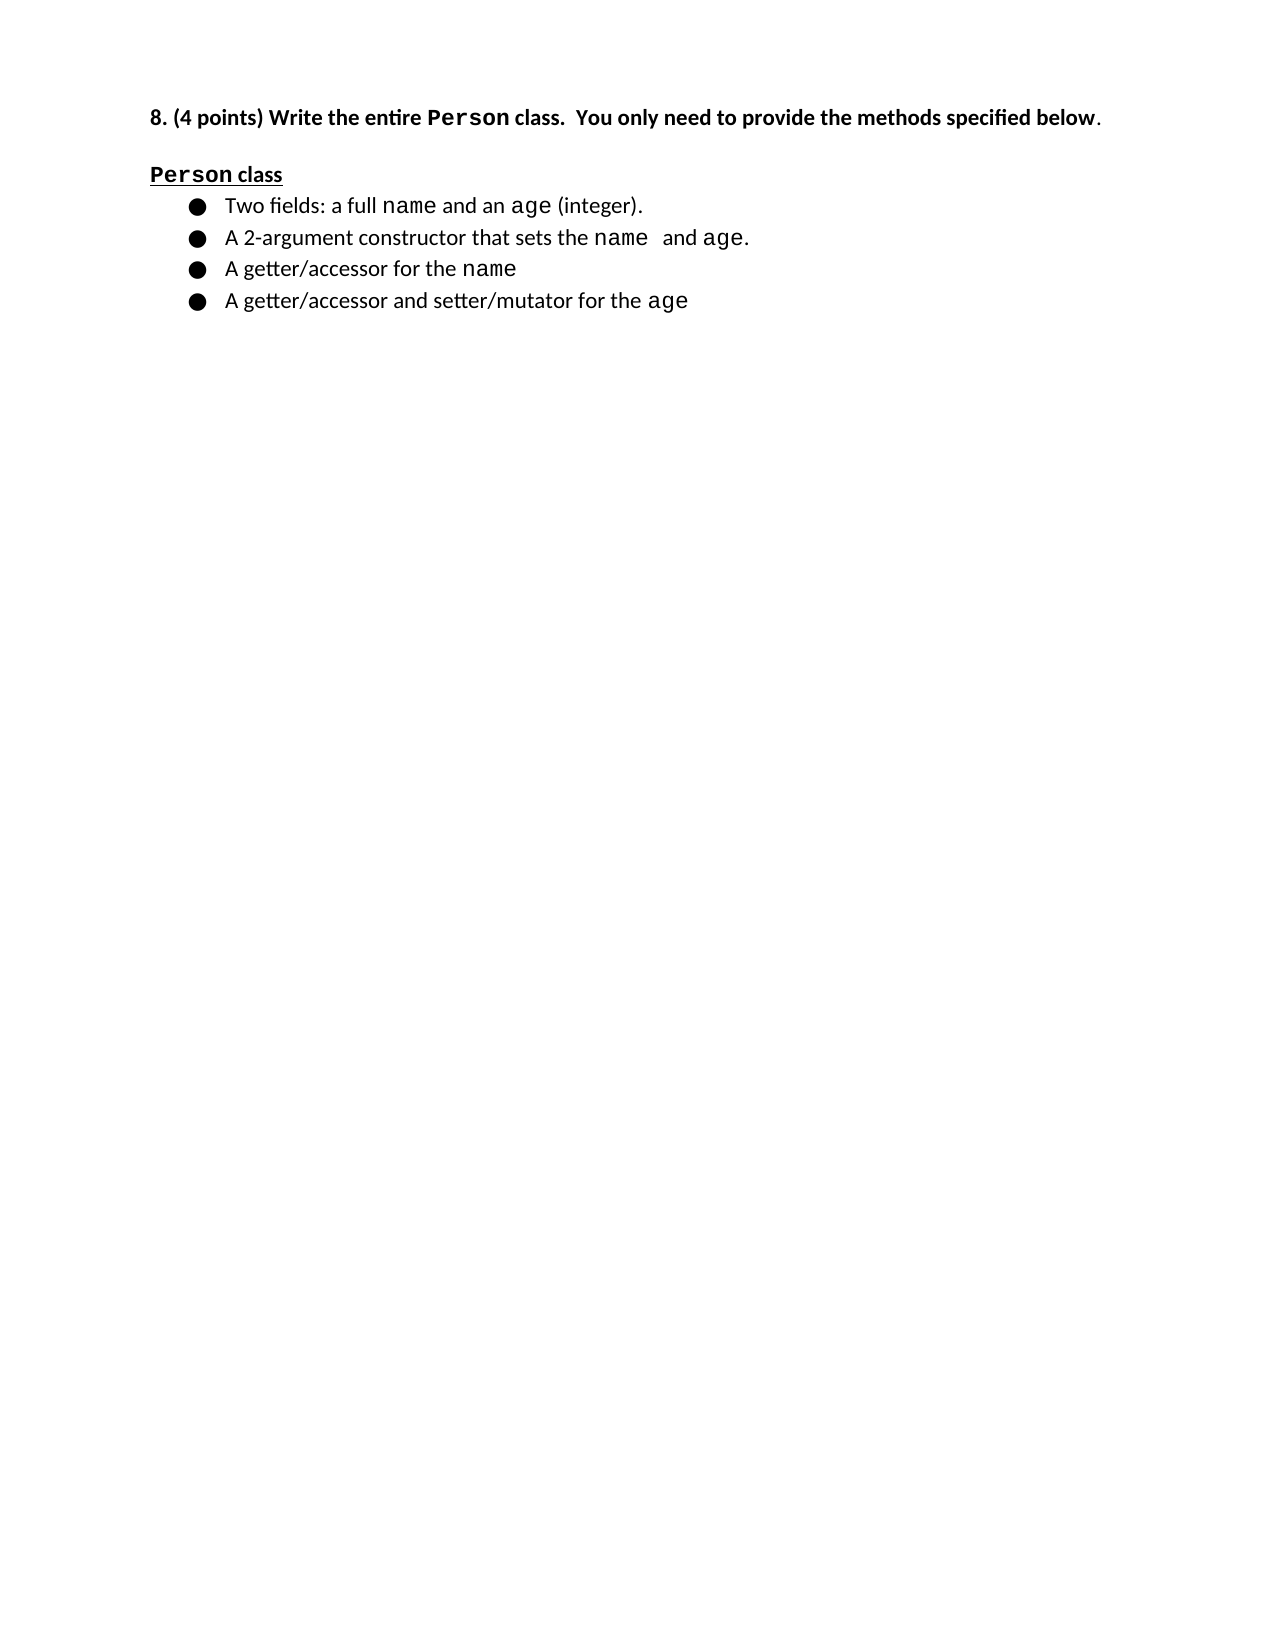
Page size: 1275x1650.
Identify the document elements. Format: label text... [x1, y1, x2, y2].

text Person class [150, 160, 1125, 189]
text 8. (4 points) Write the entire Person class. You only need to provide the methods specified below. [150, 103, 1125, 132]
list A 2-argument constructor that sets the name and age. [187, 221, 1125, 252]
list Two fields: a full name and an age (integer). [187, 189, 1125, 221]
list A getter/accessor and setter/mutator for the age [187, 283, 1125, 315]
list A getter/accessor for the name [187, 252, 1125, 283]
